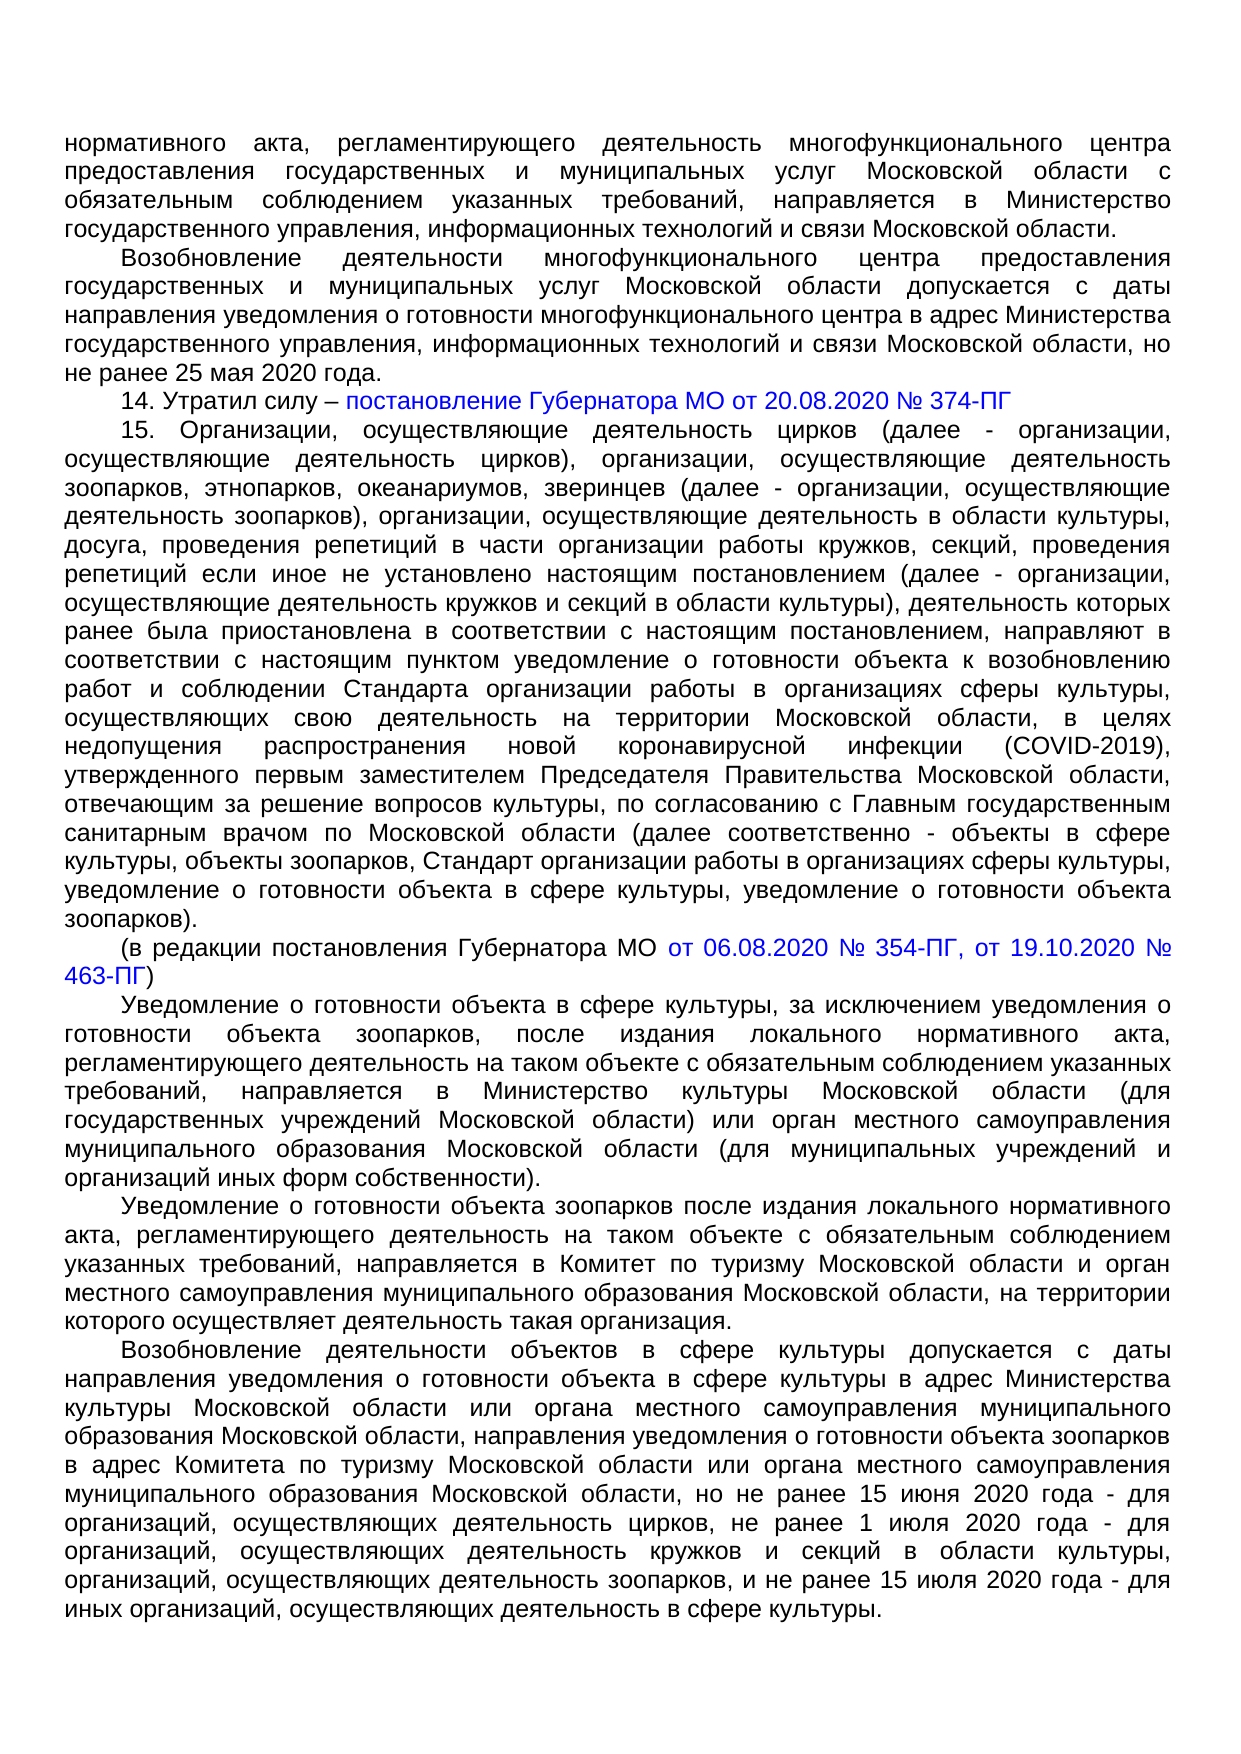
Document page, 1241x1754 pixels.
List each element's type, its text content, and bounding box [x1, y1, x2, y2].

text 14. Утратил силу – постановление Губернатора МО от 20.08.2020 № 374-ПГ [64, 386, 1172, 415]
text Уведомление о готовности объекта в сфере культуры, за исключением уведомления о готовности объекта зоопарков, после издания локального нормативного акта, регламентирующего деятельность на таком объекте с обязательным соблюдением указанных требований, направляется в Министерство культуры Московской области (для государственных учреждений Московской области) или орган местного самоуправления муниципального образования Московской области (для муниципальных учреждений и организаций иных форм собственности). [64, 990, 1172, 1191]
text 15. Организации, осуществляющие деятельность цирков (далее - организации, осуществляющие деятельность цирков), организации, осуществляющие деятельность зоопарков, этнопарков, океанариумов, зверинцев (далее - организации, осуществляющие деятельность зоопарков), организации, осуществляющие деятельность в области культуры, досуга, проведения репетиций в части организации работы кружков, секций, проведения репетиций если иное не установлено настоящим постановлением (далее - организации, осуществляющие деятельность кружков и секций в области культуры), деятельность которых ранее была приостановлена в соответствии с настоящим постановлением, направляют в соответствии с настоящим пунктом уведомление о готовности объекта к возобновлению работ и соблюдении Стандарта организации работы в организациях сферы культуры, осуществляющих свою деятельность на территории Московской области, в целях недопущения распространения новой коронавирусной инфекции (COVID-2019), утвержденного первым заместителем Председателя Правительства Московской области, отвечающим за решение вопросов культуры, по согласованию с Главным государственным санитарным врачом по Московской области (далее соответственно - объекты в сфере культуры, объекты зоопарков, Стандарт организации работы в организациях сферы культуры, уведомление о готовности объекта в сфере культуры, уведомление о готовности объекта зоопарков). [64, 415, 1172, 932]
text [64, 127, 1172, 242]
text Возобновление деятельности объектов в сфере культуры допускается с даты направления уведомления о готовности объекта в сфере культуры в адрес Министерства культуры Московской области или органа местного самоуправления муниципального образования Московской области, направления уведомления о готовности объекта зоопарков в адрес Комитета по туризму Московской области или органа местного самоуправления муниципального образования Московской области, но не ранее 15 июня 2020 года - для организаций, осуществляющих деятельность цирков, не ранее 1 июля 2020 года - для организаций, осуществляющих деятельность кружков и секций в области культуры, организаций, осуществляющих деятельность зоопарков, и не ранее 15 июля 2020 года - для иных организаций, осуществляющих деятельность в сфере культуры. [64, 1335, 1172, 1622]
text Уведомление о готовности объекта зоопарков после издания локального нормативного акта, регламентирующего деятельность на таком объекте с обязательным соблюдением указанных требований, направляется в Комитет по туризму Московской области и орган местного самоуправления муниципального образования Московской области, на территории которого осуществляет деятельность такая организация. [64, 1191, 1172, 1335]
text (в редакции постановления Губернатора МО от 06.08.2020 № 354-ПГ, от 19.10.2020 № 463-ПГ) [64, 932, 1172, 990]
text Возобновление деятельности многофункционального центра предоставления государственных и муниципальных услуг Московской области допускается с даты направления уведомления о готовности многофункционального центра в адрес Министерства государственного управления, информационных технологий и связи Московской области, но не ранее 25 мая 2020 года. [64, 242, 1172, 386]
